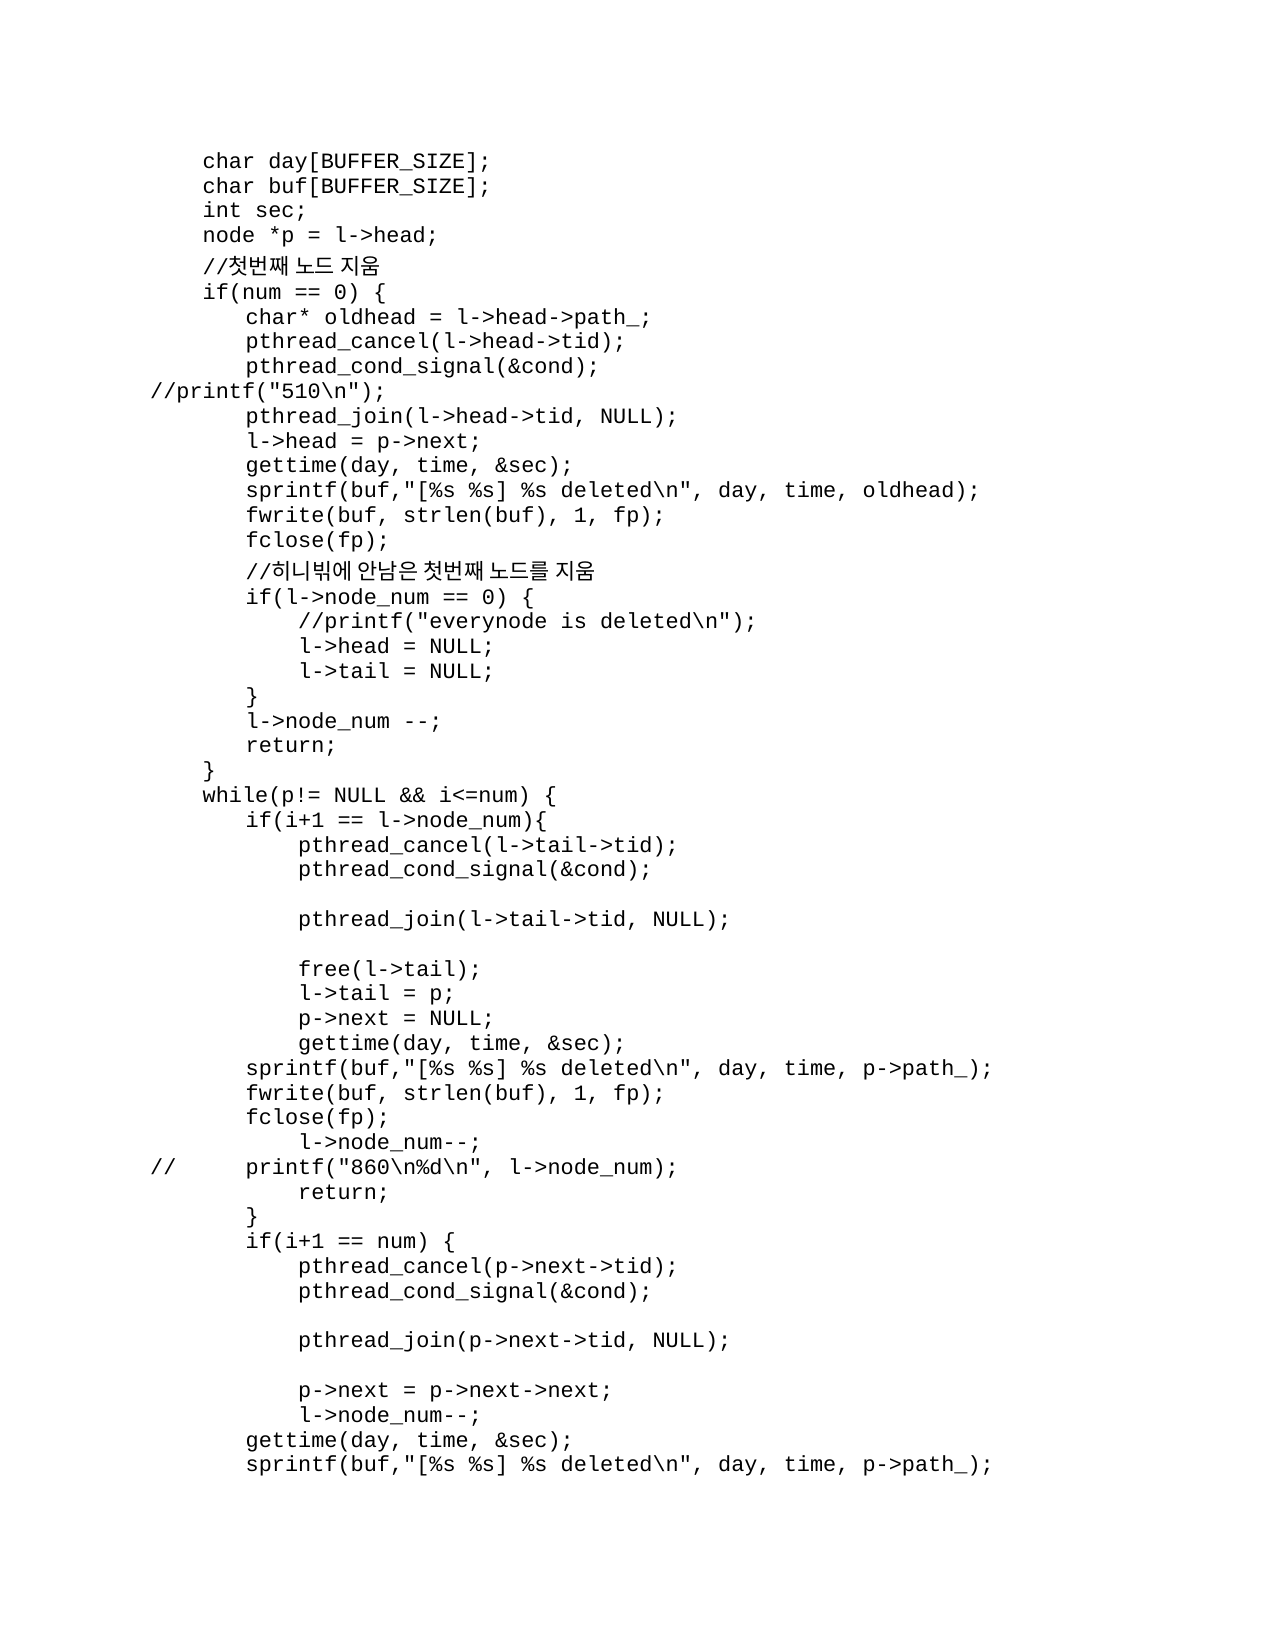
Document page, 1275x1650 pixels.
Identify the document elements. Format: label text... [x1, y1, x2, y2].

text pthread_cancel(l->tail->tid); [150, 834, 1125, 858]
text l->tail = NULL; [150, 660, 1125, 685]
text sprintf(buf,"[%s %s] %s deleted\n", day, time, p->path_); [150, 1057, 1125, 1082]
text return; [150, 1181, 1125, 1206]
text gettime(day, time, &sec); [150, 1032, 1125, 1057]
text l->head = NULL; [150, 635, 1125, 660]
text char buf[BUFFER_SIZE]; [150, 175, 1125, 199]
text return; [150, 734, 1125, 759]
text l->tail = p; [150, 982, 1125, 1007]
text pthread_join(p->next->tid, NULL); [150, 1329, 1125, 1354]
text fclose(fp); [150, 529, 1125, 554]
text l->node_num --; [150, 710, 1125, 734]
text fwrite(buf, strlen(buf), 1, fp); [150, 504, 1125, 529]
text char day[BUFFER_SIZE]; [150, 150, 1125, 175]
text pthread_join(l->tail->tid, NULL); [150, 908, 1125, 933]
text if(i+1 == num) { [150, 1230, 1125, 1255]
text int sec; [150, 199, 1125, 224]
text //printf("everynode is deleted\n"); [150, 611, 1125, 635]
text node *p = l->head; [150, 224, 1125, 249]
text p->next = p->next->next; [150, 1379, 1125, 1404]
text sprintf(buf,"[%s %s] %s deleted\n", day, time, oldhead); [150, 479, 1125, 504]
text //히니빆에 안남은 첫번째 노드를 지움 [150, 554, 1125, 586]
text pthread_cancel(p->next->tid); [150, 1255, 1125, 1280]
text l->head = p->next; [150, 430, 1125, 455]
text } [150, 685, 1125, 710]
text l->node_num--; [150, 1404, 1125, 1429]
text pthread_join(l->head->tid, NULL); [150, 405, 1125, 430]
text gettime(day, time, &sec); [150, 1429, 1125, 1453]
text p->next = NULL; [150, 1007, 1125, 1032]
text pthread_cond_signal(&cond); [150, 1280, 1125, 1305]
text gettime(day, time, &sec); [150, 455, 1125, 479]
text pthread_cond_signal(&cond); [150, 356, 1125, 380]
text free(l->tail); [150, 958, 1125, 982]
text sprintf(buf,"[%s %s] %s deleted\n", day, time, p->path_); [150, 1453, 1125, 1478]
text pthread_cond_signal(&cond); [150, 858, 1125, 883]
text l->node_num--; [150, 1131, 1125, 1156]
text //printf("510\n"); [150, 380, 1125, 405]
text while(p!= NULL && i<=num) { [150, 784, 1125, 809]
text if(num == 0) { [150, 281, 1125, 306]
text char* oldhead = l->head->path_; [150, 306, 1125, 331]
text if(i+1 == l->node_num){ [150, 809, 1125, 834]
text fclose(fp); [150, 1106, 1125, 1131]
text if(l->node_num == 0) { [150, 586, 1125, 611]
text fwrite(buf, strlen(buf), 1, fp); [150, 1082, 1125, 1106]
text } [150, 1206, 1125, 1230]
text // printf("860\n%d\n", l->node_num); [150, 1156, 1125, 1181]
text } [150, 759, 1125, 784]
text pthread_cancel(l->head->tid); [150, 331, 1125, 356]
text //첫번째 노드 지움 [150, 249, 1125, 281]
